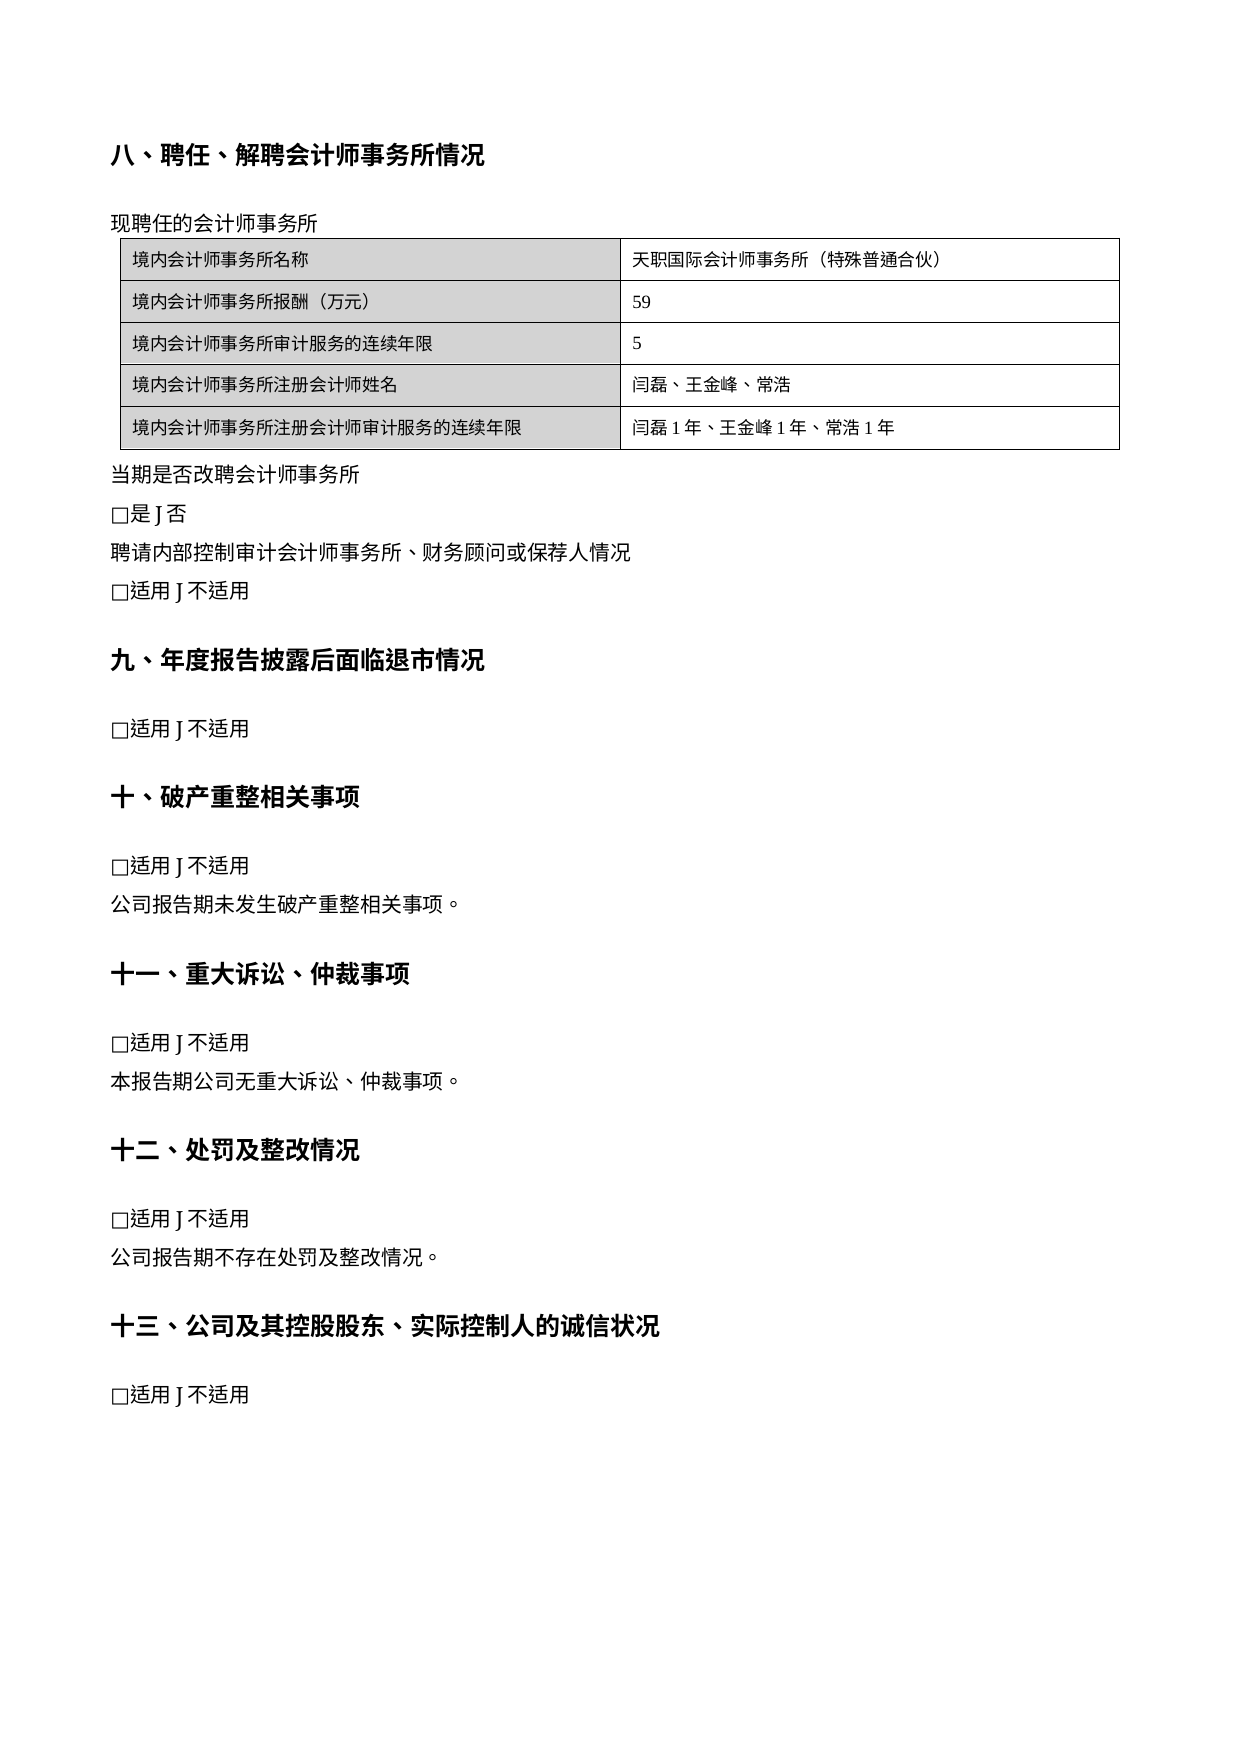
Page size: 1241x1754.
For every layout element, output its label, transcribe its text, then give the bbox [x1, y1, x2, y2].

subtitle 十三、公司及其控股股东、实际控制人的诚信状况 [110, 1309, 1130, 1343]
text 公司报告期不存在处罚及整改情况。 [110, 1243, 1130, 1272]
text □是J否 [110, 499, 1130, 527]
text 公司报告期未发生破产重整相关事项。 [110, 890, 1130, 919]
subtitle 十、破产重整相关事项 [110, 780, 1130, 814]
subtitle 八、聘任、解聘会计师事务所情况 [110, 138, 1130, 172]
text 当期是否改聘会计师事务所 [110, 460, 1130, 488]
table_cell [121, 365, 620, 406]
text 聘请内部控制审计会计师事务所、财务顾问或保荐人情况 [110, 538, 1130, 566]
text □适用J不适用 [110, 1028, 1130, 1056]
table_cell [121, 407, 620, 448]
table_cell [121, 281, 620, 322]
subtitle 十一、重大诉讼、仲裁事项 [110, 956, 1130, 990]
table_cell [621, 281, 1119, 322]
text 现聘任的会计师事务所 [110, 209, 1130, 238]
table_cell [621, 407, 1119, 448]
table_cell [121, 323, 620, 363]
text □适用J不适用 [110, 852, 1130, 880]
text □适用J不适用 [110, 714, 1130, 742]
text □适用J不适用 [110, 1204, 1130, 1233]
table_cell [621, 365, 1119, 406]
text □适用J不适用 [110, 1381, 1130, 1409]
subtitle 十二、处罚及整改情况 [110, 1133, 1130, 1167]
text 本报告期公司无重大诉讼、仲裁事项。 [110, 1067, 1130, 1095]
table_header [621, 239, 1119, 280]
subtitle 九、年度报告披露后面临退市情况 [110, 642, 1130, 677]
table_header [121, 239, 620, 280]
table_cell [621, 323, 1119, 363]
text □适用J不适用 [110, 577, 1130, 605]
